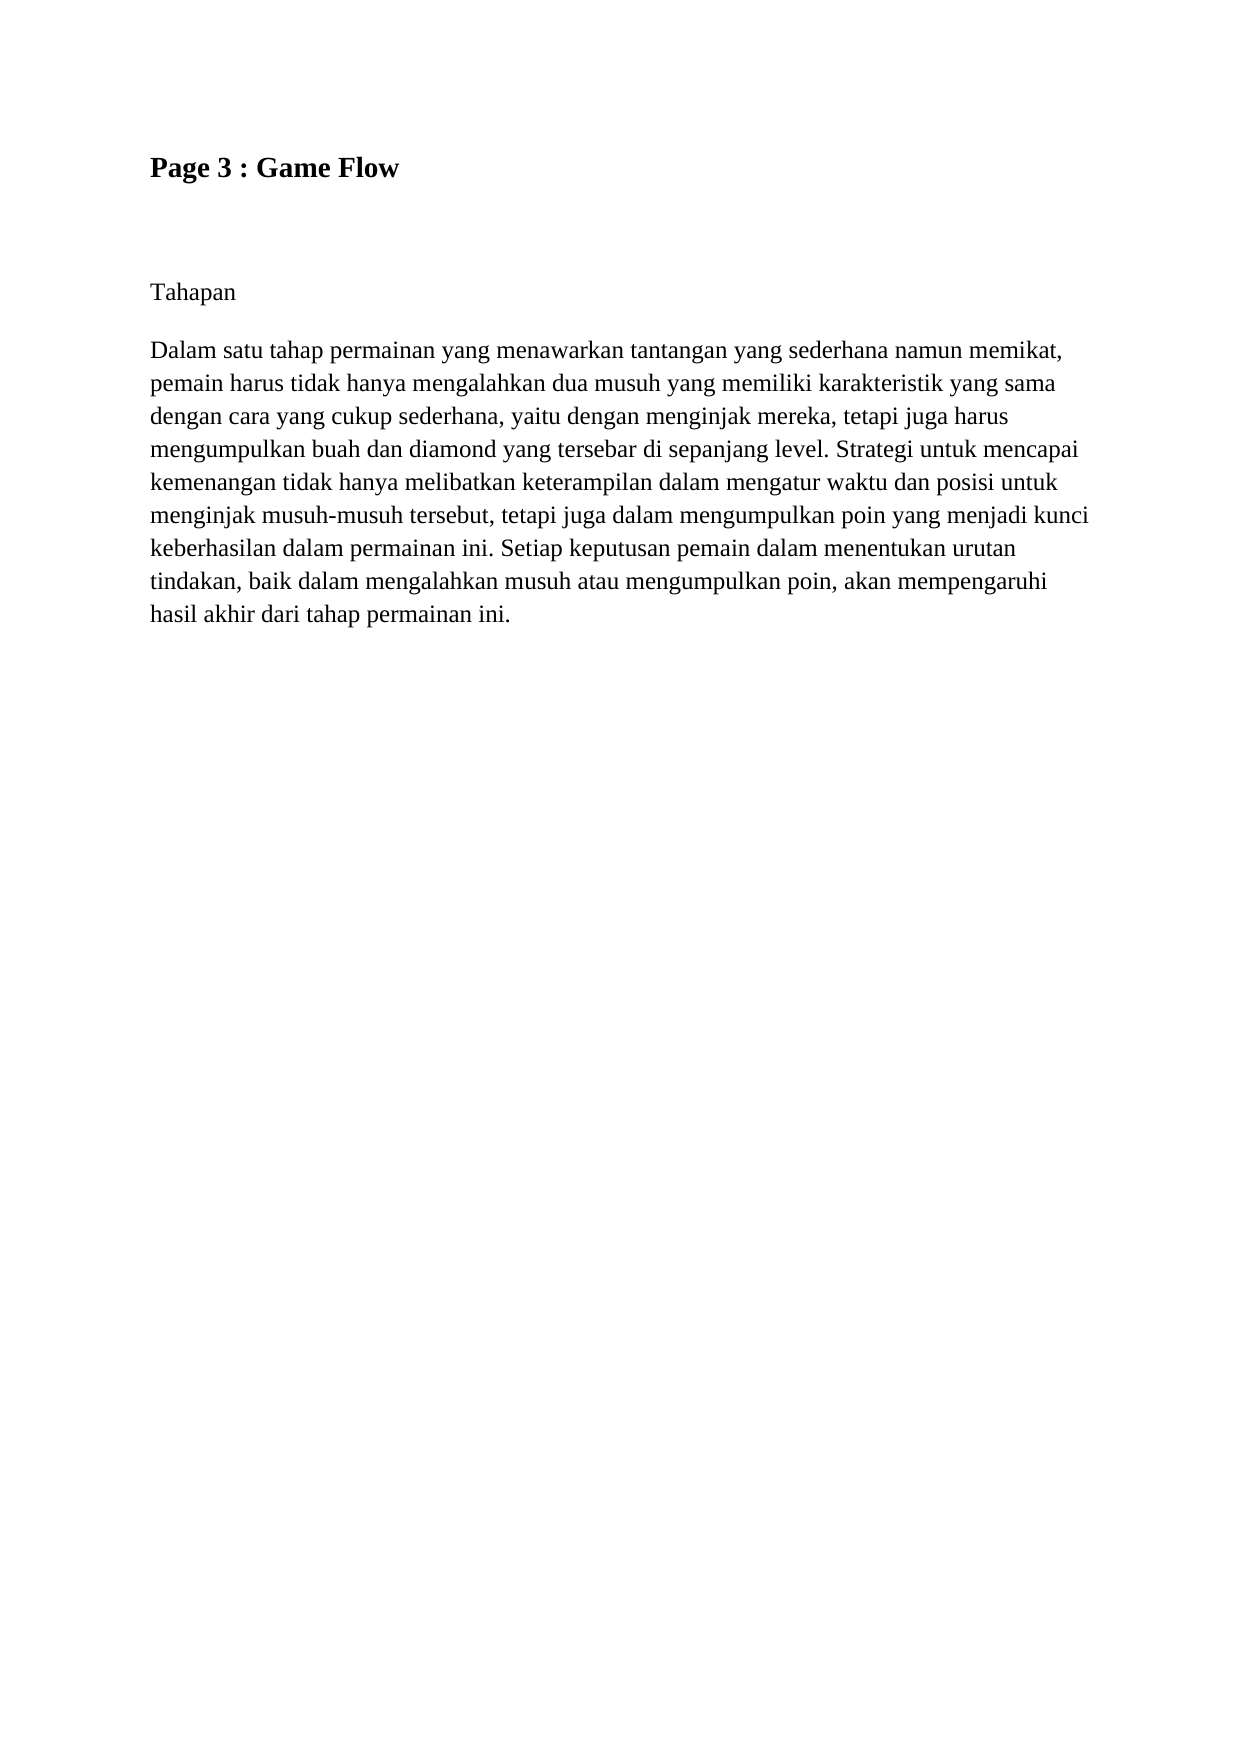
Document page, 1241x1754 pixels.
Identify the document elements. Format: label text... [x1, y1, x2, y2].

text Tahapan [150, 277, 1090, 306]
text Dalam satu tahap permainan yang menawarkan tantangan yang sederhana namun memikat, pemain harus tidak hanya mengalahkan dua musuh yang memiliki karakteristik yang sama dengan cara yang cukup sederhana, yaitu dengan menginjak mereka, tetapi juga harus mengumpulkan buah dan diamond yang tersebar di sepanjang level. Strategi untuk mencapai kemenangan tidak hanya melibatkan keterampilan dalam mengatur waktu dan posisi untuk menginjak musuh-musuh tersebut, tetapi juga dalam mengumpulkan poin yang menjadi kunci keberhasilan dalam permainan ini. Setiap keputusan pemain dalam menentukan urutan tindakan, baik dalam mengalahkan musuh atau mengumpulkan poin, akan mempengaruhi hasil akhir dari tahap permainan ini. [150, 335, 1090, 628]
text Page 3 : Game Flow [150, 150, 1090, 183]
